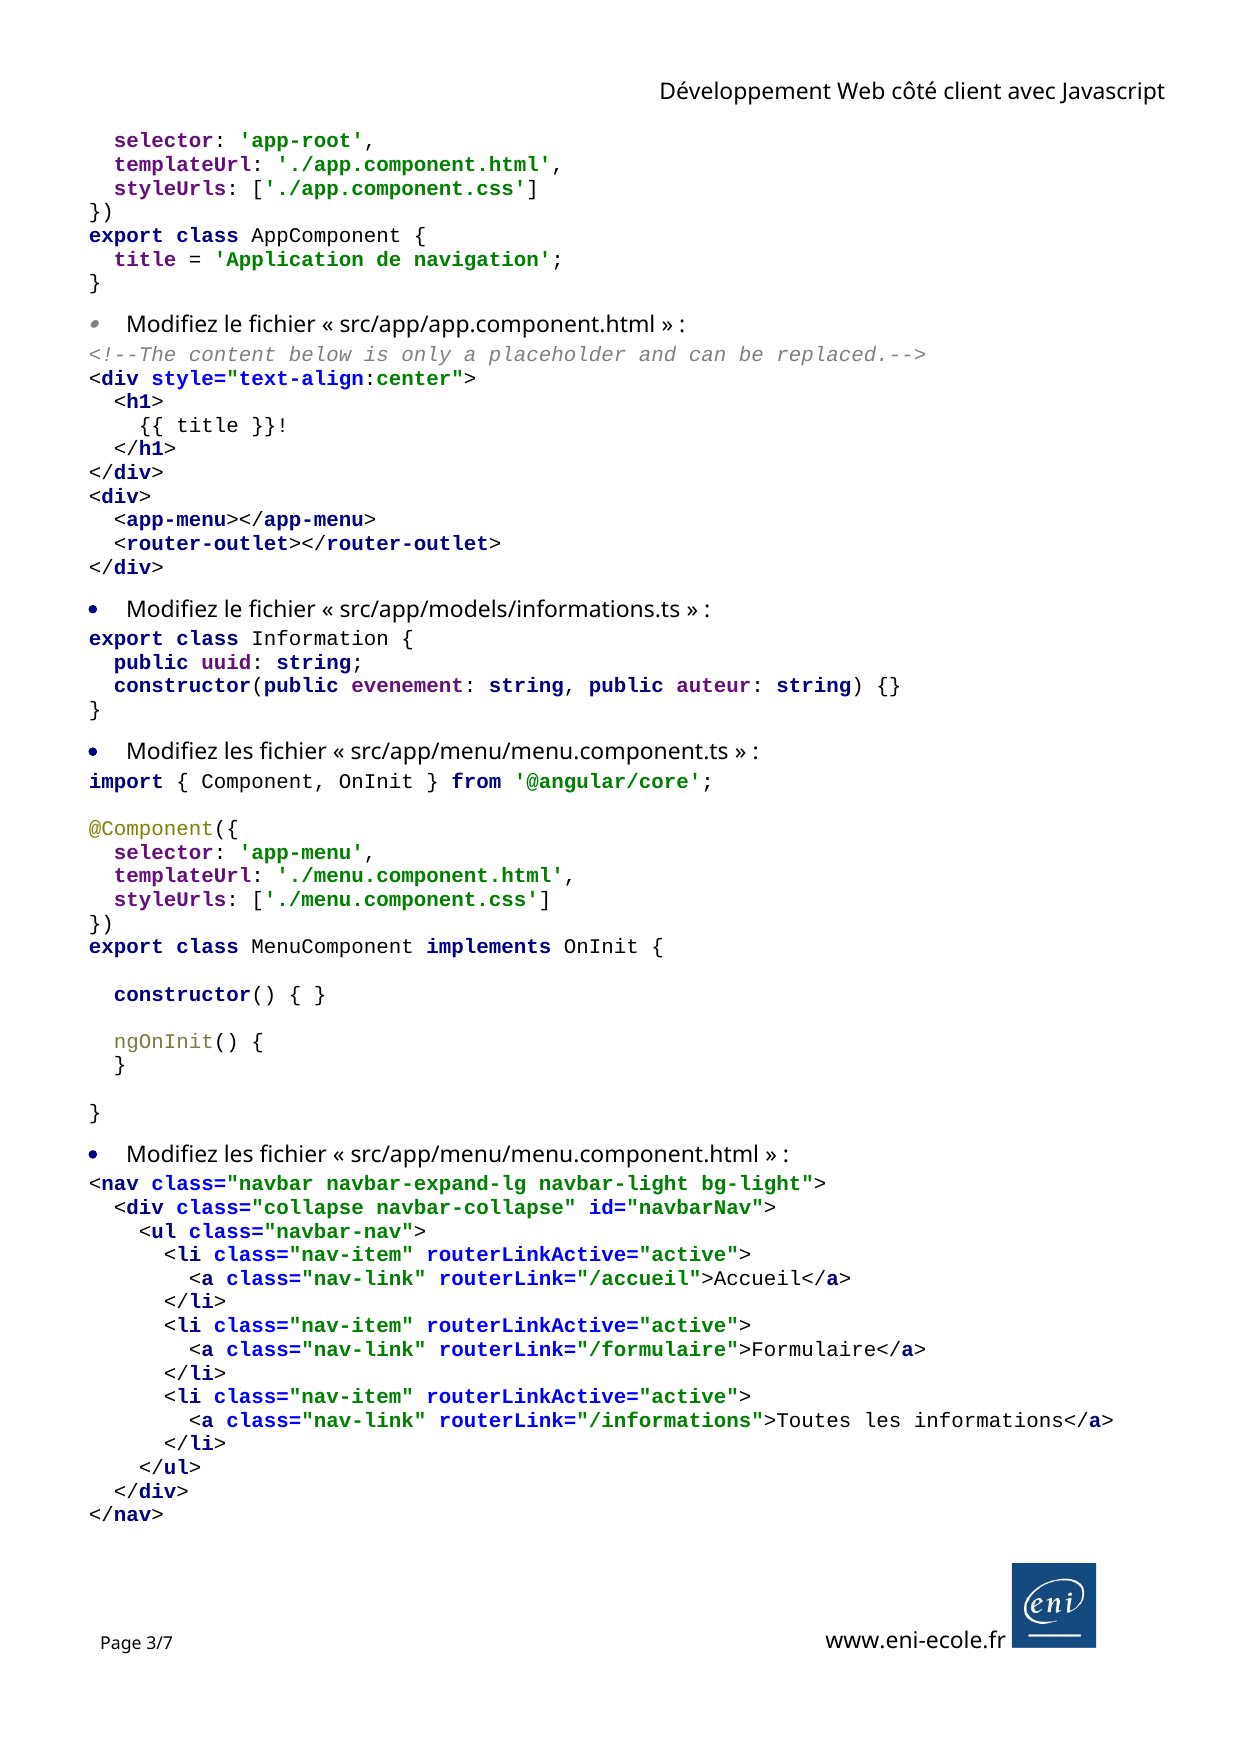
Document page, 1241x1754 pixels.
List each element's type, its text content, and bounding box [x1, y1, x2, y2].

text <!--The content below is only a placeholder and can be replaced.--> <div style="text-align:center"> <h1> {{ title }}! </h1> </div> <div> <app-menu></app-menu> <router-outlet></router-outlet> </div> [89, 344, 1165, 580]
text Modifiez le fichier « src/app/models/informations.ts » : [89, 593, 1165, 624]
text <nav class="navbar navbar-expand-lg navbar-light bg-light"> <div class="collapse navbar-collapse" id="navbarNav"> <ul class="navbar-nav"> <li class="nav-item" routerLinkActive="active"> <a class="nav-link" routerLink="/accueil">Accueil</a> </li> <li class="nav-item" routerLinkActive="active"> <a class="nav-link" routerLink="/formulaire">Formulaire</a> </li> <li class="nav-item" routerLinkActive="active"> <a class="nav-link" routerLink="/informations">Toutes les informations</a> </li> </ul> </div> </nav> [89, 1173, 1165, 1528]
text Modifiez les fichier « src/app/menu/menu.component.ts » : [89, 735, 1165, 767]
text Modifiez le fichier « src/app/app.component.html » : [89, 308, 1165, 340]
text import { Component, OnInit } from '@angular/core'; @Component({ selector: 'app-menu', templateUrl: './menu.component.html', styleUrls: ['./menu.component.css'] }) export class MenuComponent implements OnInit { constructor() { } ngOnInit() { } } [89, 771, 1165, 1125]
text Modifiez les fichier « src/app/menu/menu.component.html » : [89, 1138, 1165, 1169]
text export class Information { public uuid: string; constructor(public evenement: string, public auteur: string) {} } [89, 628, 1165, 723]
picture [1011, 1563, 1097, 1648]
